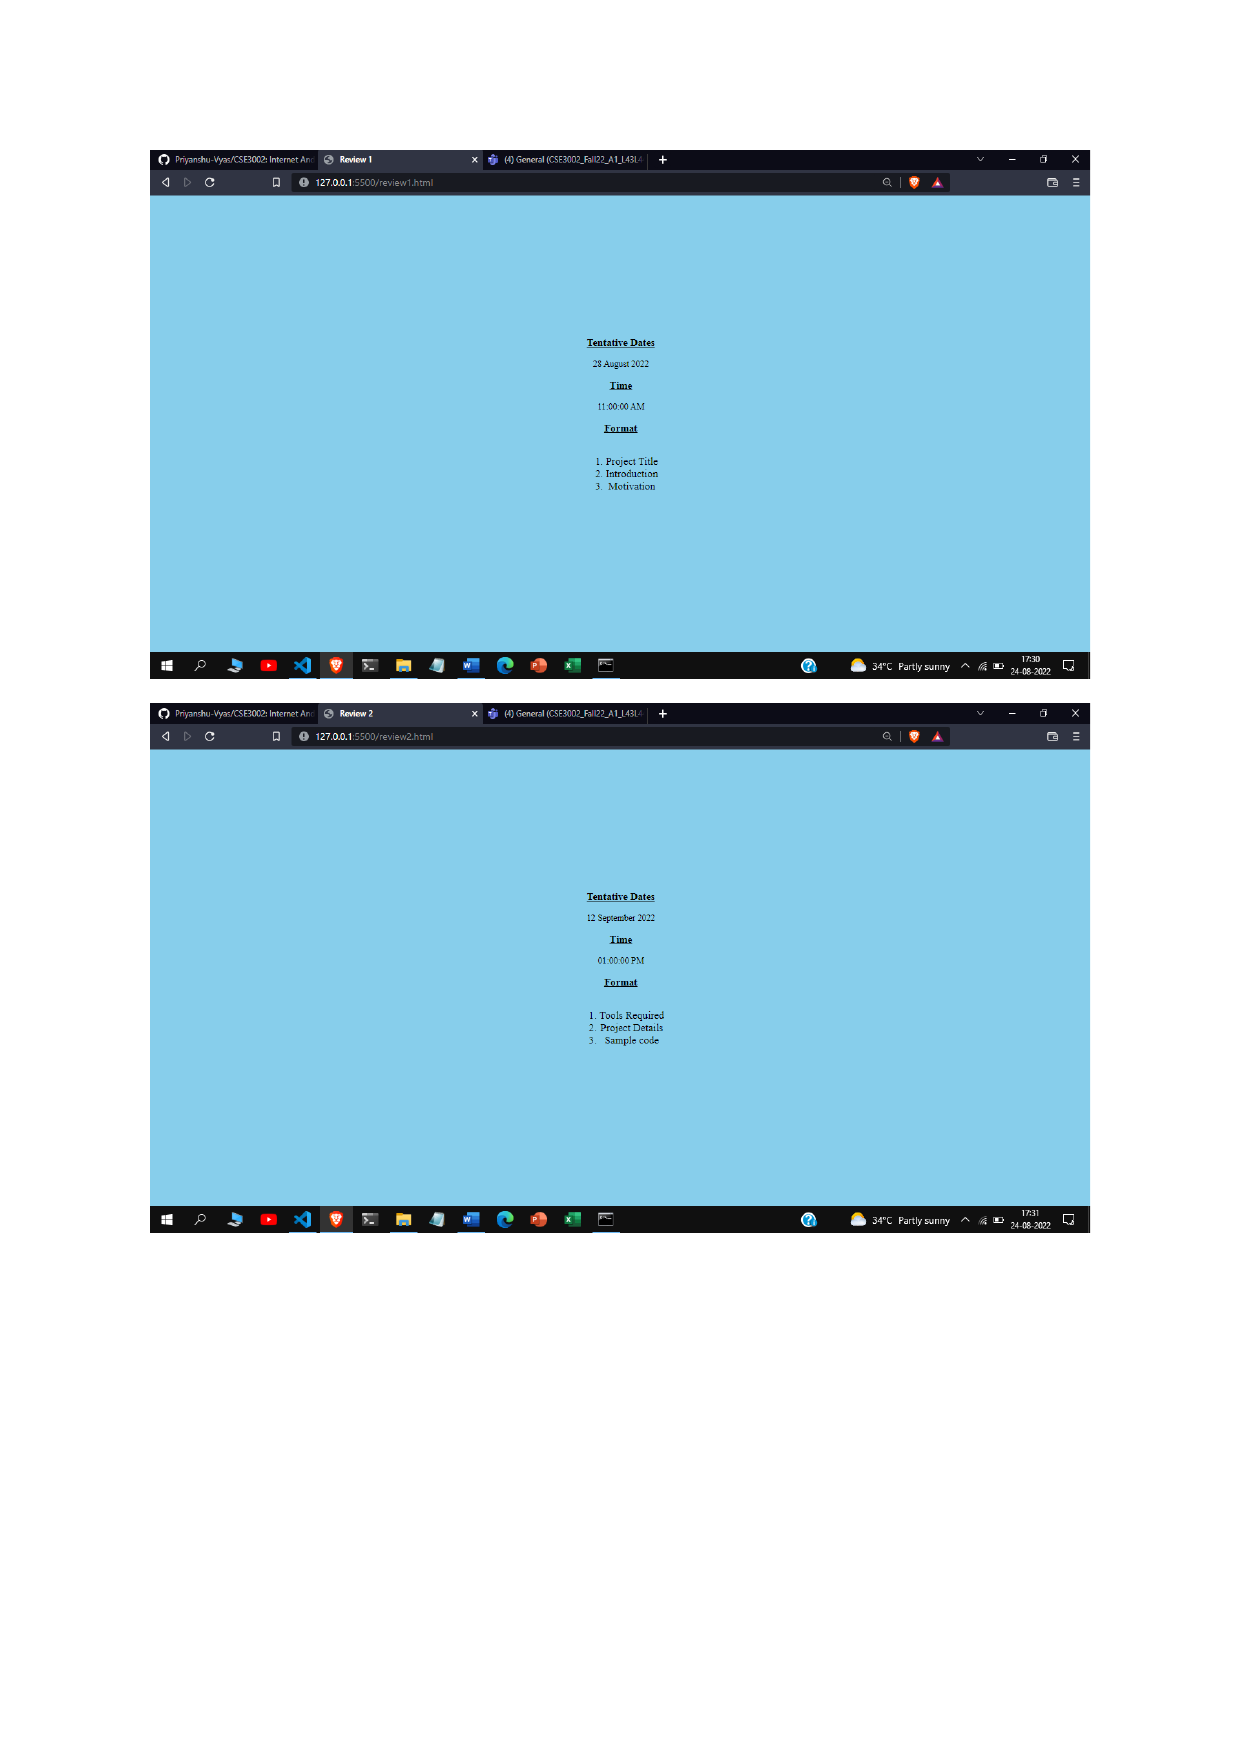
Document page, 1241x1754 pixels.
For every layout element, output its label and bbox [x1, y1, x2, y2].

picture [150, 150, 1091, 679]
picture [150, 703, 1091, 1233]
